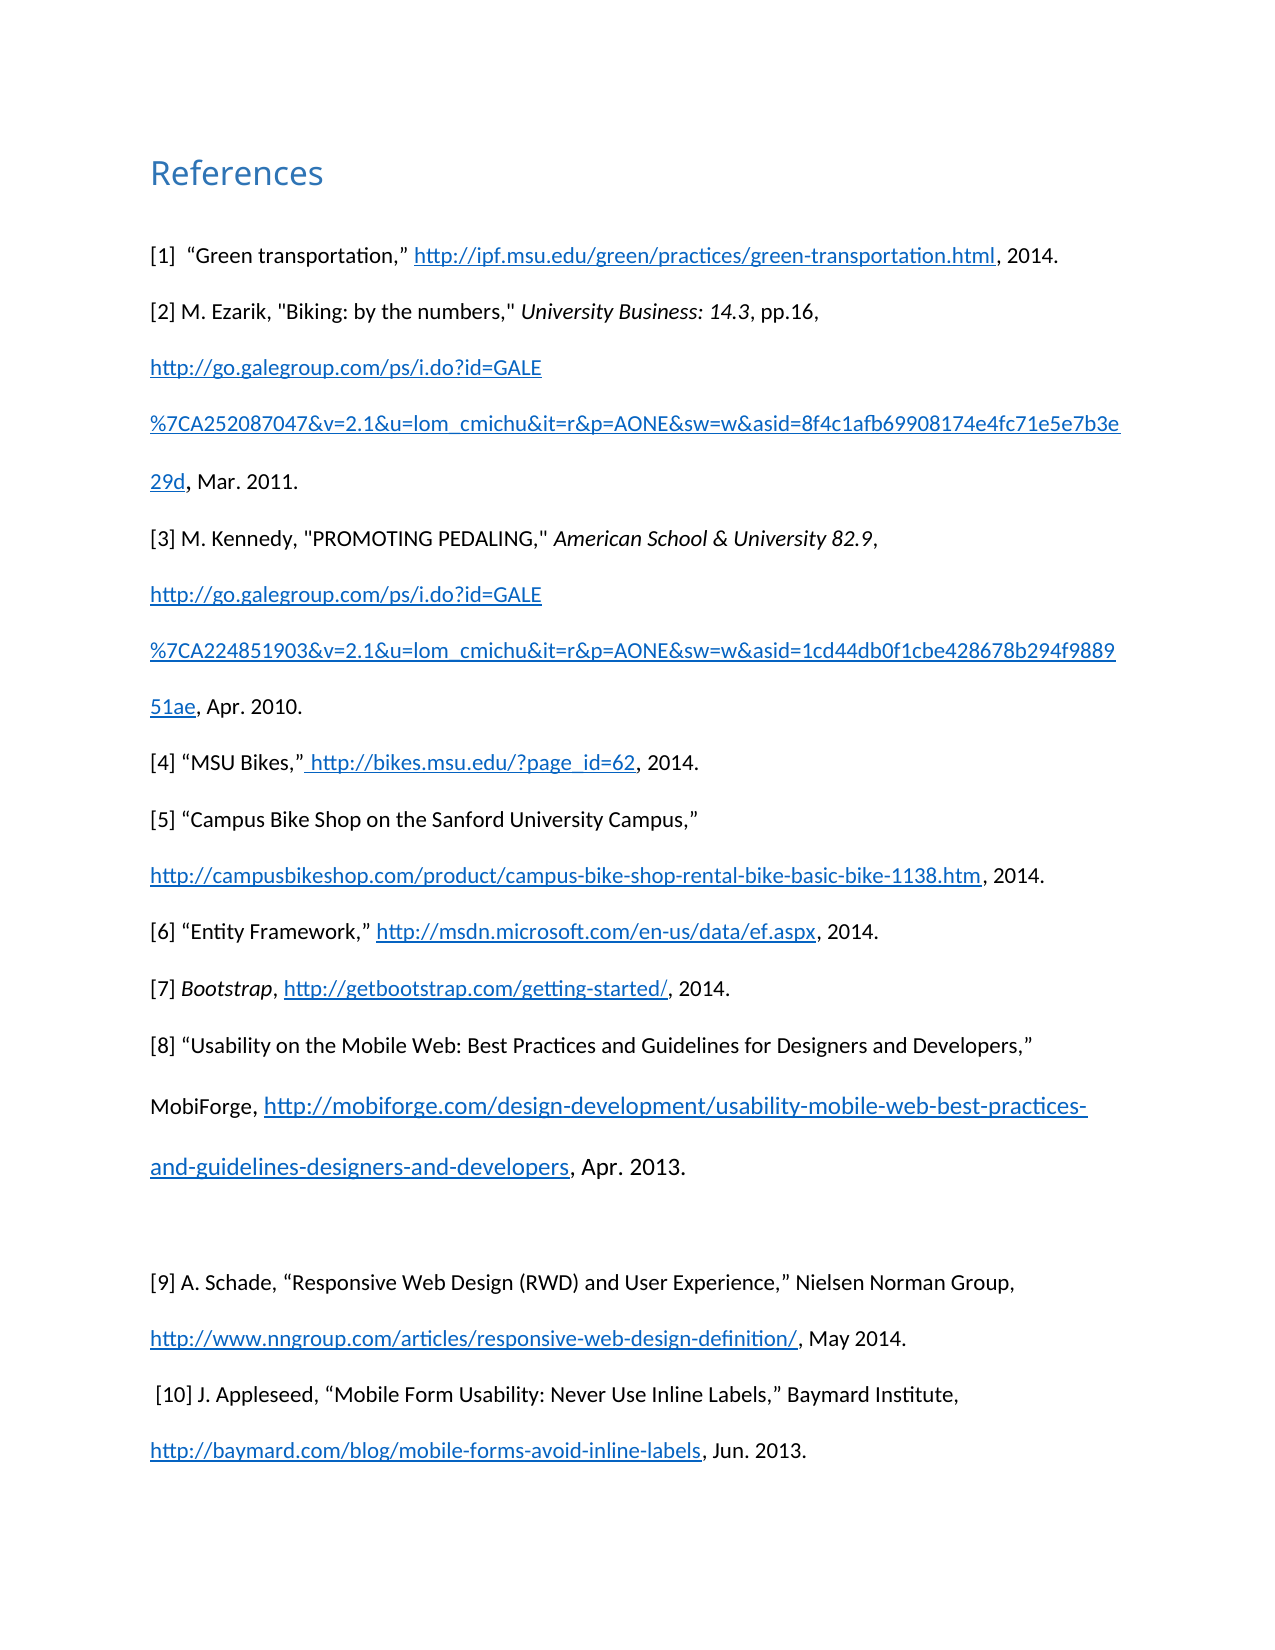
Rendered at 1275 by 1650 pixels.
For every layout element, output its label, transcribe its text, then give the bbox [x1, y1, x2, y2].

subtitle References [150, 150, 1125, 195]
text [1] “Green transportation,” http://ipf.msu.edu/green/practices/green-transportation.html, 2014. [150, 241, 1125, 269]
text [7] Bootstrap, http://getbootstrap.com/getting-started/, 2014. [150, 973, 1125, 1002]
text [9] A. Schade, “Responsive Web Design (RWD) and User Experience,” Nielsen Norman Group, http://www.nngroup.com/articles/responsive-web-design-definition/, May 2014. [150, 1268, 1125, 1352]
text [6] “Entity Framework,” http://msdn.microsoft.com/en-us/data/ef.aspx, 2014. [150, 917, 1125, 945]
text [2] M. Ezarik, "Biking: by the numbers," University Business: 14.3, pp.16, http://go.galegroup.com/ps/i.do?id=GALE%7CA252087047&v=2.1&u=lom_cmichu&it=r&p=AONE&sw=w&asid=8f4c1afb69908174e4fc71e5e7b3e29d, Mar. 2011. [150, 297, 1125, 495]
text [8] “Usability on the Mobile Web: Best Practices and Guidelines for Designers and Developers,” MobiForge, http://mobiforge.com/design-development/usability-mobile-web-best-practices-and-guidelines-designers-and-developers, Apr. 2013. [150, 1031, 1125, 1181]
text [3] M. Kennedy, "PROMOTING PEDALING," American School & University 82.9, http://go.galegroup.com/ps/i.do?id=GALE%7CA224851903&v=2.1&u=lom_cmichu&it=r&p=AONE&sw=w&asid=1cd44db0f1cbe428678b294f988951ae, Apr. 2010. [150, 524, 1125, 720]
text [5] “Campus Bike Shop on the Sanford University Campus,” http://campusbikeshop.com/product/campus-bike-shop-rental-bike-basic-bike-1138.htm, 2014. [150, 805, 1125, 889]
text [10] J. Appleseed, “Mobile Form Usability: Never Use Inline Labels,” Baymard Institute, http://baymard.com/blog/mobile-forms-avoid-inline-labels, Jun. 2013. [150, 1380, 1125, 1464]
text [4] “MSU Bikes,” http://bikes.msu.edu/?page_id=62, 2014. [150, 748, 1125, 776]
